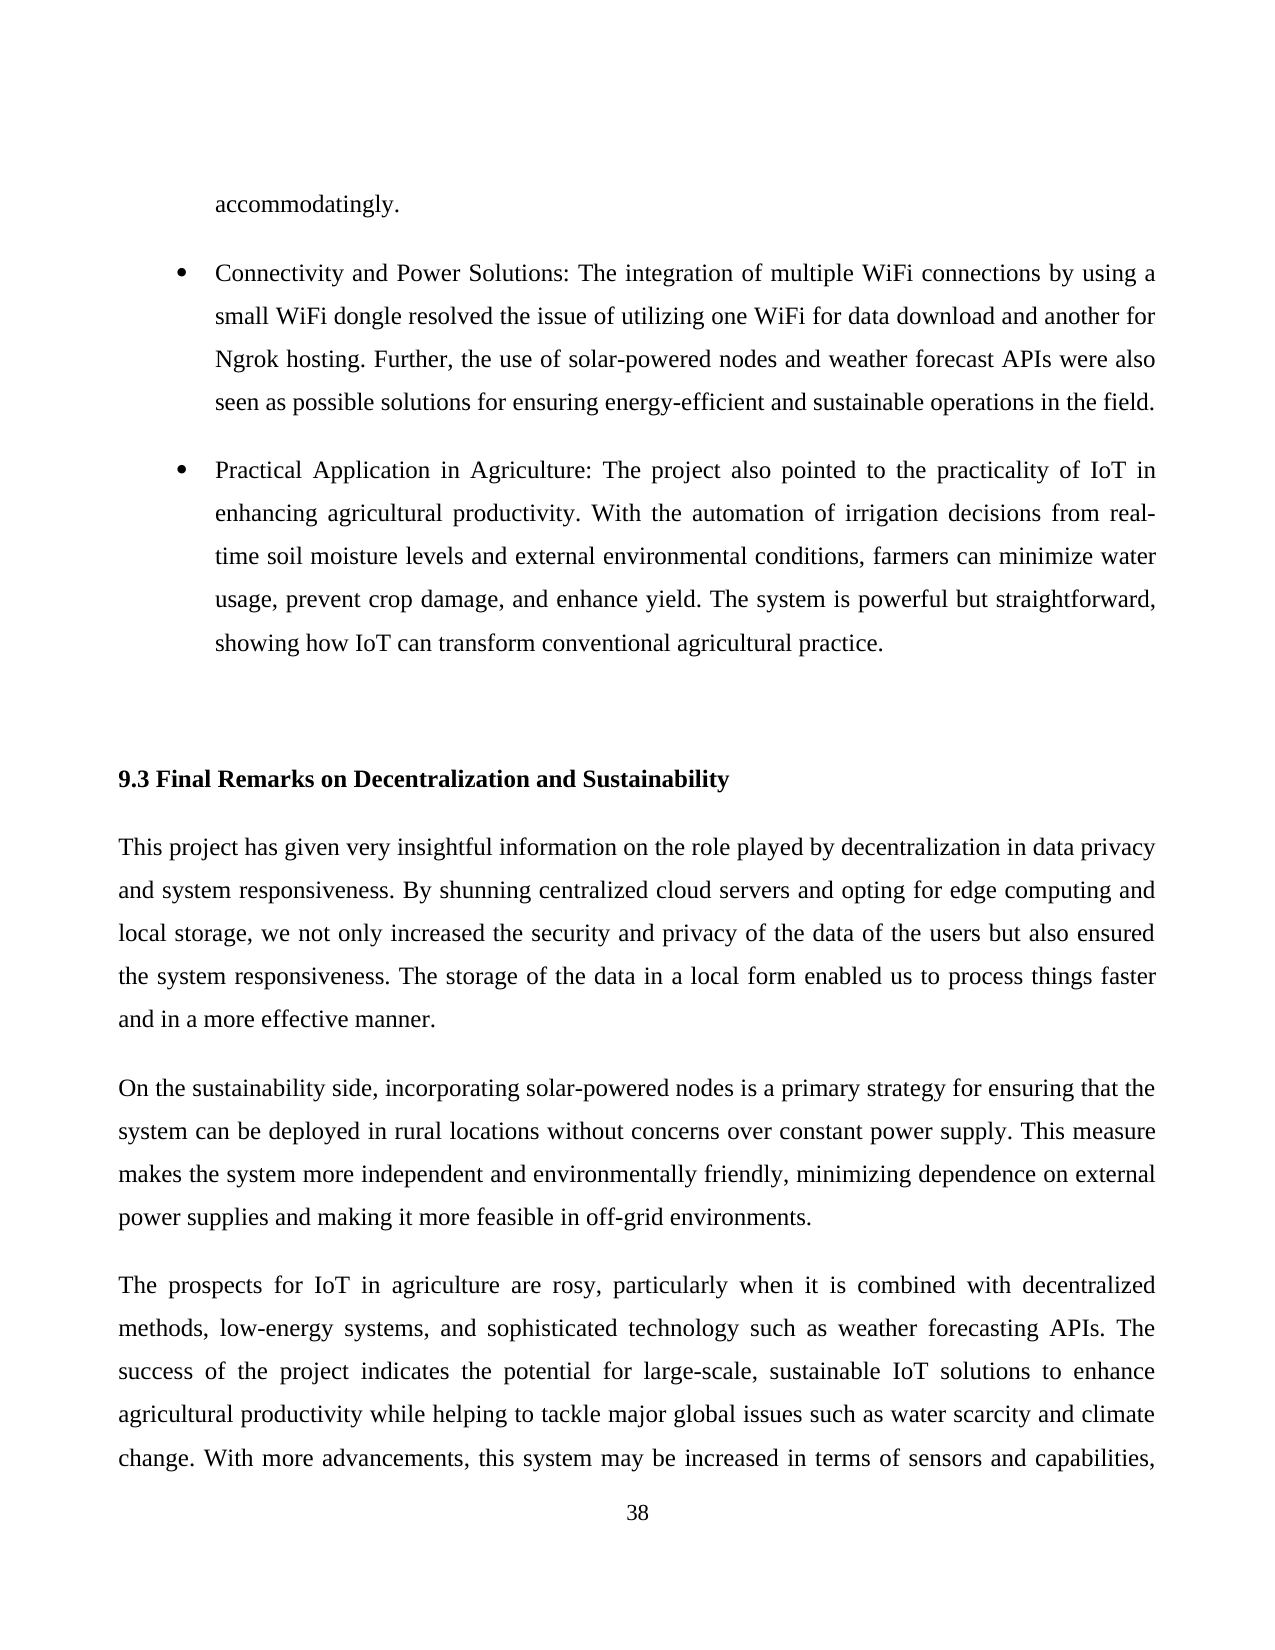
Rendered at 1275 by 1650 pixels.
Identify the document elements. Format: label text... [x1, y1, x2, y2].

text On the sustainability side, incorporating solar-powered nodes is a primary strategy for ensuring that the system can be deployed in rural locations without concerns over constant power supply. This measure makes the system more independent and environmentally friendly, minimizing dependence on external power supplies and making it more feasible in off-grid environments. [118, 1073, 1157, 1231]
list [177, 189, 1157, 218]
text This project has given very insightful information on the role played by decentralization in data privacy and system responsiveness. By shunning centralized cloud servers and opting for edge computing and local storage, we not only increased the security and privacy of the data of the users but also ensured the system responsiveness. The storage of the data in a local form enabled us to process things faster and in a more effective manner. [118, 832, 1157, 1033]
list Practical Application in Agriculture: The project also pointed to the practicality of IoT in enhancing agricultural productivity. With the automation of irrigation decisions from real-time soil moisture levels and external environmental conditions, farmers can minimize water usage, prevent crop damage, and enhance yield. The system is powerful but straightforward, showing how IoT can transform conventional agricultural practice. [177, 455, 1157, 656]
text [118, 1270, 1157, 1471]
list Connectivity and Power Solutions: The integration of multiple WiFi connections by using a small WiFi dongle resolved the issue of utilizing one WiFi for data download and another for Ngrok hosting. Further, the use of solar-powered nodes and weather forecast APIs were also seen as possible solutions for ensuring energy-efficient and sustainable operations in the field. [177, 258, 1157, 416]
text 9.3 Final Remarks on Decentralization and Sustainability [118, 764, 1157, 793]
